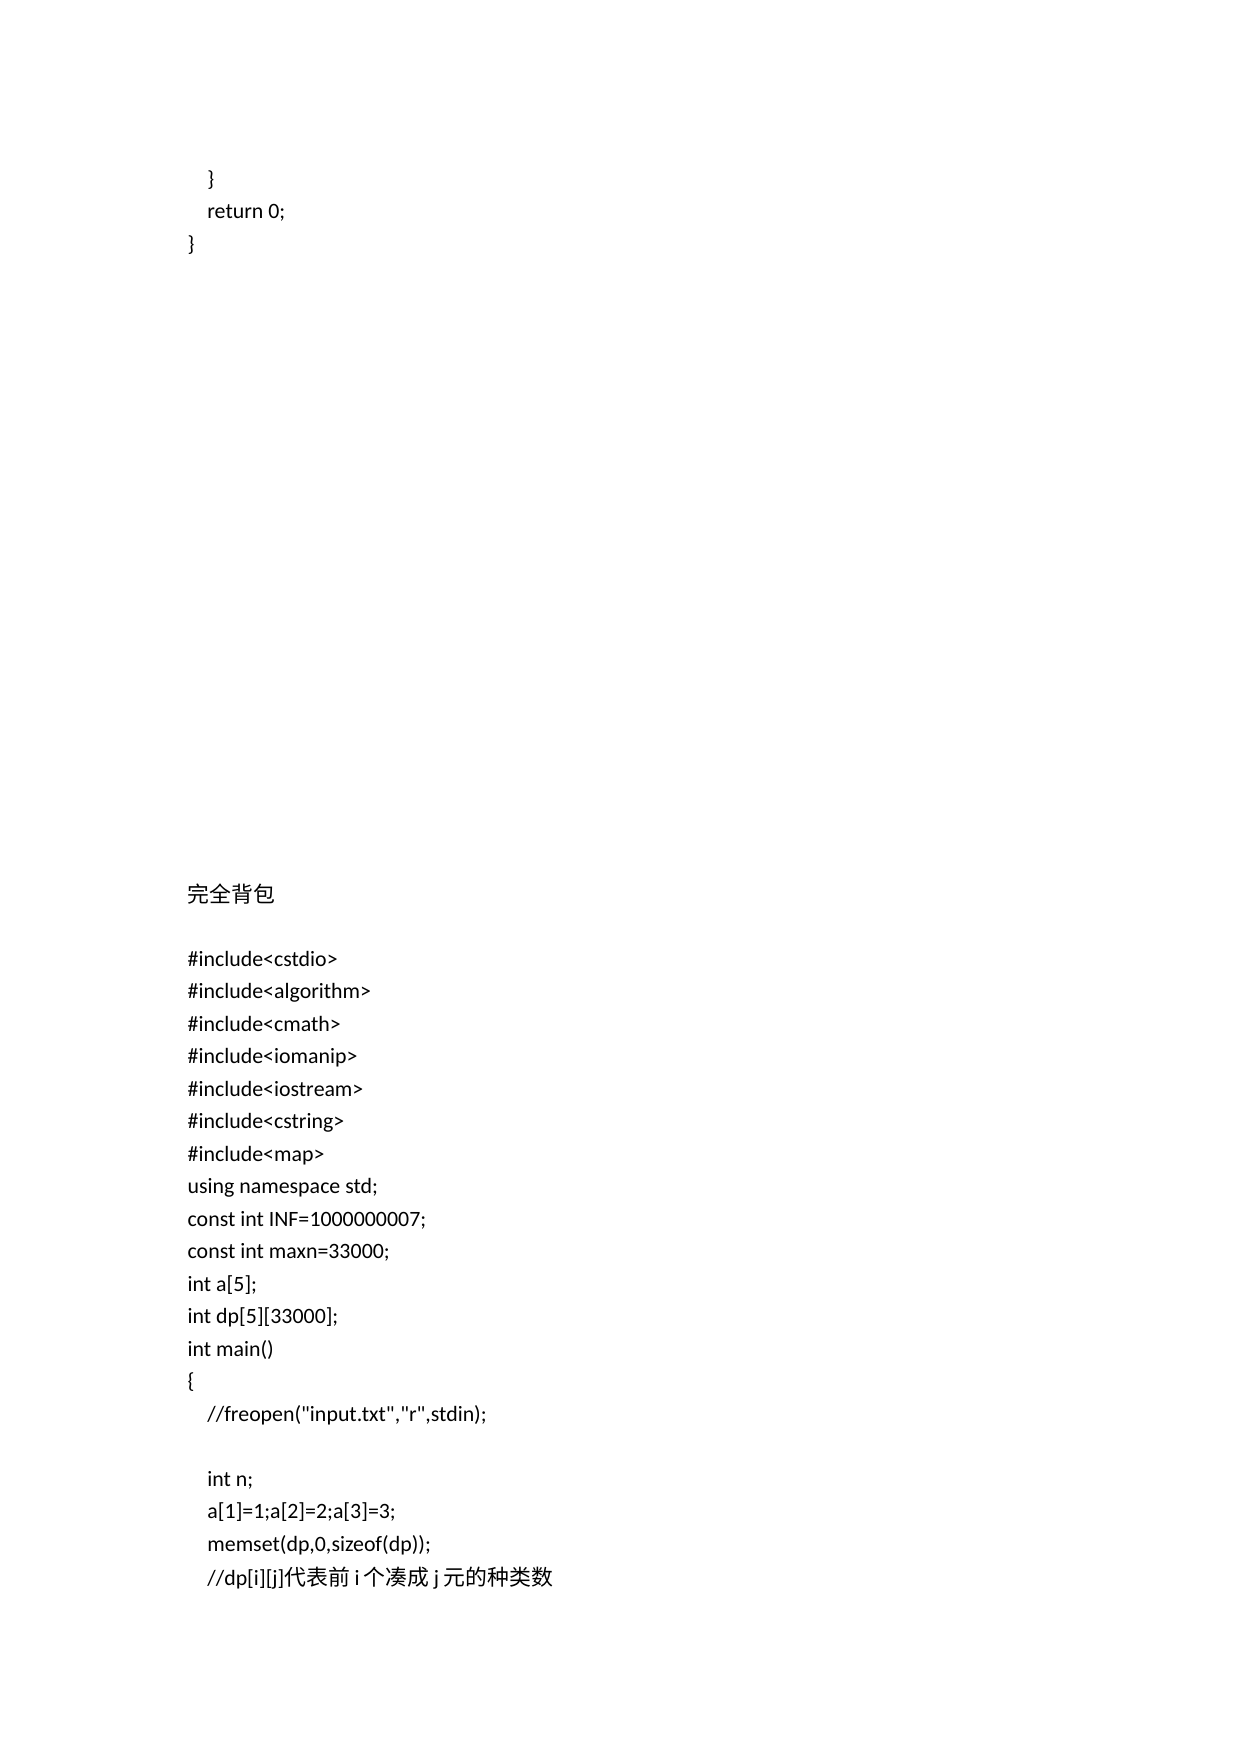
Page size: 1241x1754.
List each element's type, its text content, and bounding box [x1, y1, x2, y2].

text } [187, 227, 1053, 259]
text #include<iostream> [187, 1072, 1053, 1104]
text memset(dp,0,sizeof(dp)); [187, 1527, 1053, 1559]
text a[1]=1;a[2]=2;a[3]=3; [187, 1494, 1053, 1527]
text #include<cstdio> [187, 942, 1053, 974]
text //dp[i][j]代表前i个凑成j元的种类数 [187, 1559, 1053, 1592]
text const int INF=1000000007; [187, 1202, 1053, 1234]
text 完全背包 [187, 877, 1053, 909]
text #include<map> [187, 1137, 1053, 1169]
text int dp[5][33000]; [187, 1299, 1053, 1332]
text #include<cmath> [187, 1007, 1053, 1039]
text int a[5]; [187, 1267, 1053, 1299]
text #include<algorithm> [187, 974, 1053, 1007]
text #include<iomanip> [187, 1039, 1053, 1072]
text using namespace std; [187, 1169, 1053, 1202]
text { [187, 1364, 1053, 1397]
text const int maxn=33000; [187, 1234, 1053, 1267]
text int main() [187, 1332, 1053, 1364]
text #include<cstring> [187, 1104, 1053, 1137]
text //freopen("input.txt","r",stdin); [187, 1397, 1053, 1429]
text int n; [187, 1462, 1053, 1494]
text return 0; [187, 194, 1053, 227]
text } [187, 162, 1053, 194]
